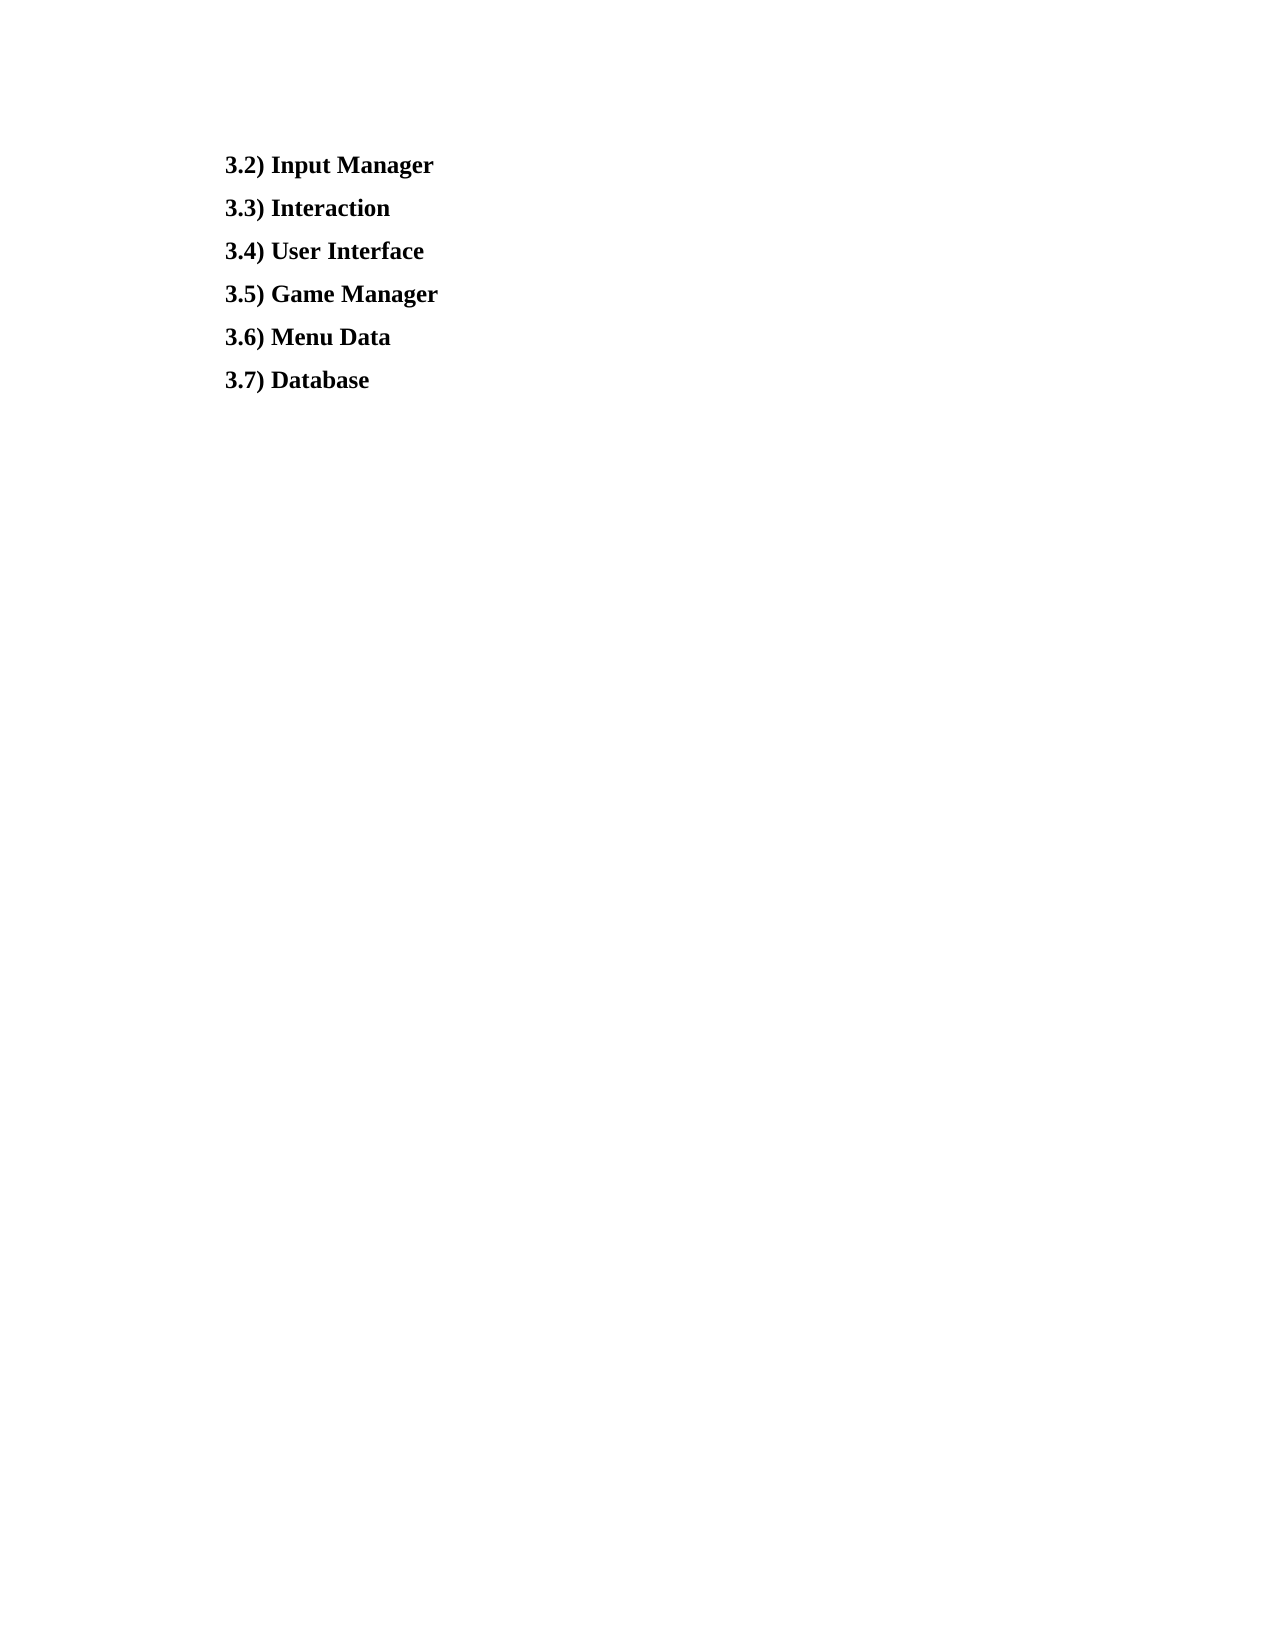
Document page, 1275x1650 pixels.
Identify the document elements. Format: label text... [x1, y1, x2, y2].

text 3.5) Game Manager [150, 279, 1125, 308]
text 3.3) Interaction [150, 193, 1125, 222]
text 3.7) Database [150, 366, 1125, 394]
text 3.2) Input Manager [150, 150, 1125, 179]
text 3.6) Menu Data [150, 322, 1125, 351]
text 3.4) User Interface [150, 236, 1125, 265]
